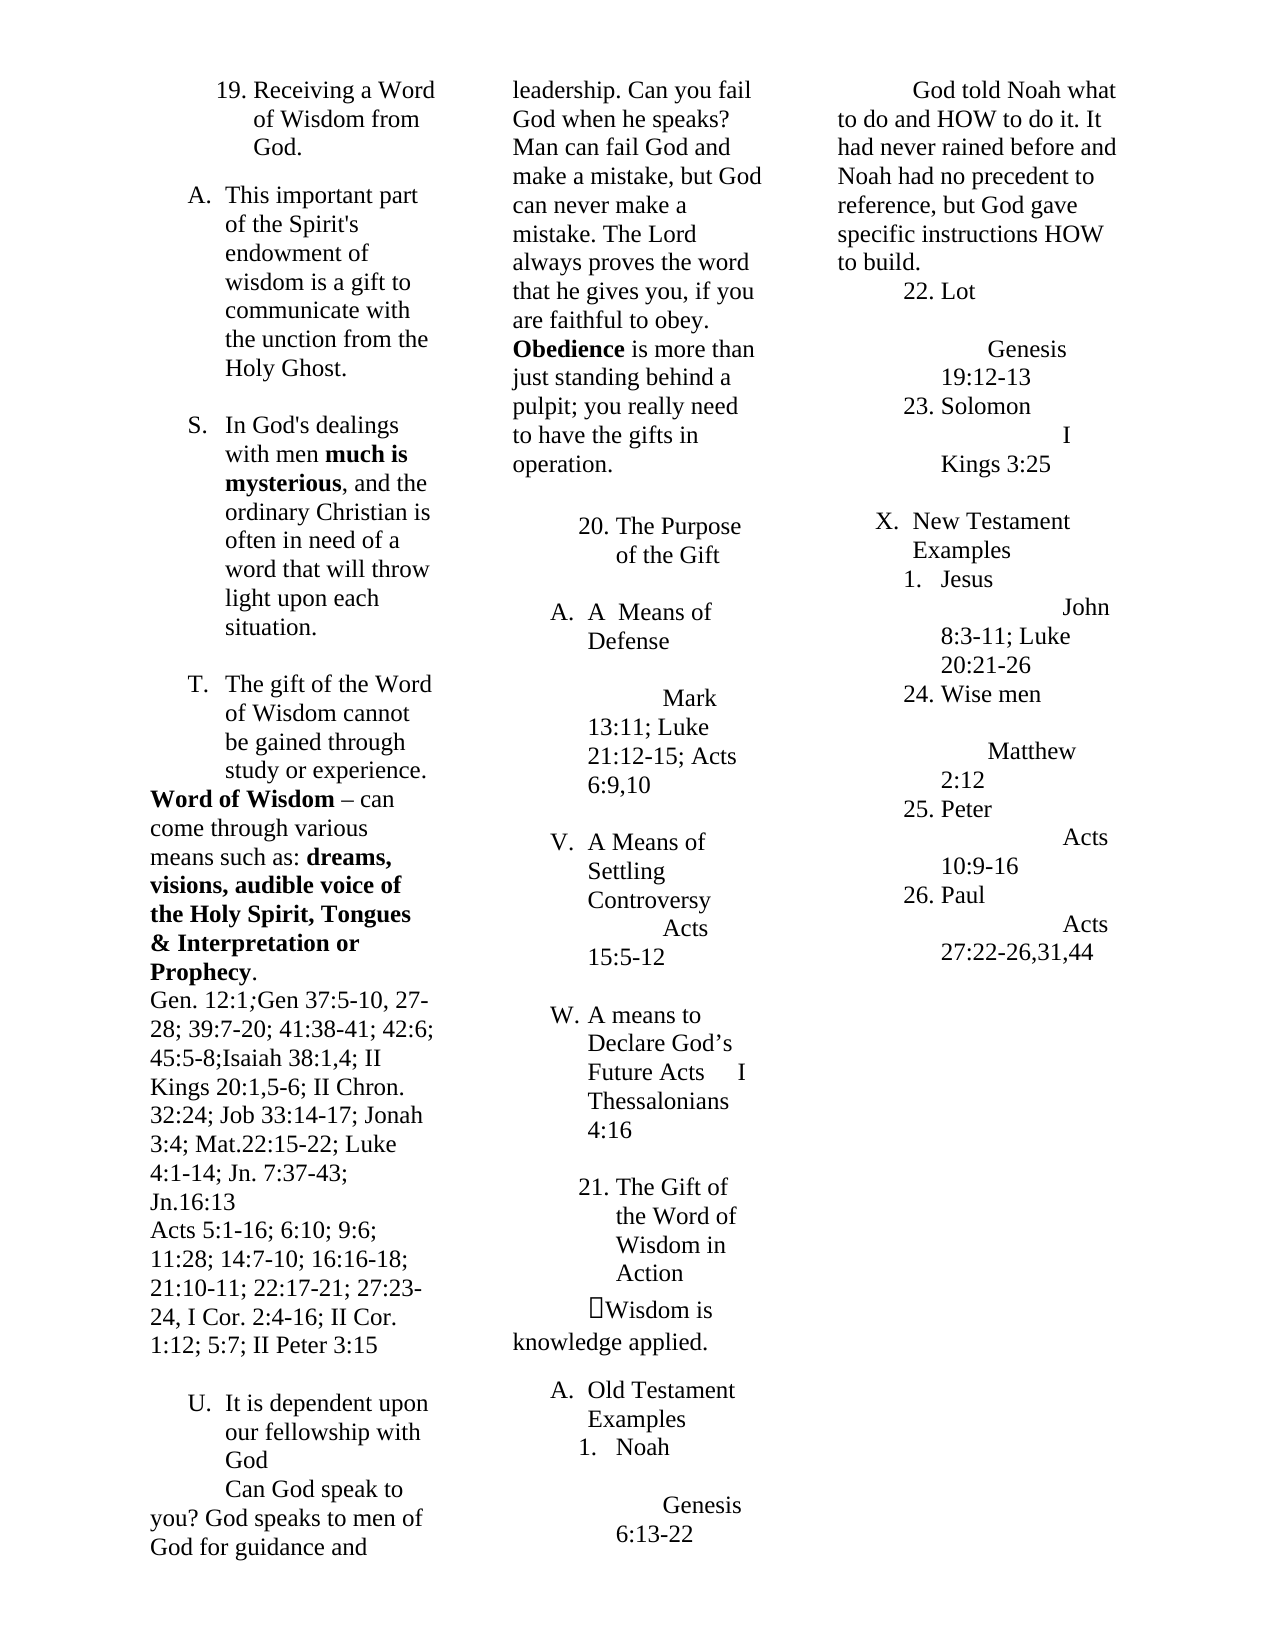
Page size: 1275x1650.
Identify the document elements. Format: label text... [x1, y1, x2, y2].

subtitle Paul Acts 27:22-26,31,44 [903, 880, 1125, 966]
subtitle Solomon I Kings 3:25 [903, 391, 1125, 477]
subtitle A means to Declare God’s Future Acts I Thessalonians 4:16 [550, 1000, 762, 1143]
subtitle Peter Acts 10:9-16 [903, 794, 1125, 880]
subtitle The Gift of the Word of Wisdom in Action [578, 1172, 762, 1287]
subtitle Receiving a Word of Wisdom from God. [216, 75, 437, 161]
subtitle In God's dealings with men much is mysterious, and the ordinary Christian is often in need of a word that will throw light upon each situation. [187, 410, 437, 640]
text Can God speak to you? God speaks to men of God for guidance and leadership. Can you fail God when he speaks? Man can fail God and make a mistake, but God can never make a mistake. The Lord always proves the word that he gives you, if you are faithful to obey. Obedience is more than just standing behind a pulpit; you really need to have the gifts in operation. [512, 75, 762, 477]
subtitle Lot Genesis 19:12-13 [903, 276, 1125, 391]
text Can God speak to you? God speaks to men of God for guidance and leadership. Can you fail God when he speaks? Man can fail God and make a mistake, but God can never make a mistake. The Lord always proves the word that he gives you, if you are faithful to obey. Obedience is more than just standing behind a pulpit; you really need to have the gifts in operation. [150, 1474, 437, 1560]
subtitle This important part of the Spirit's endowment of wisdom is a gift to communicate with the unction from the Holy Ghost. [187, 180, 437, 382]
subtitle Noah Genesis 6:13-22 [578, 1432, 762, 1547]
subtitle Wise men Matthew 2:12 [903, 679, 1125, 794]
text Word of Wisdom – can come through various means such as: dreams, visions, audible voice of the Holy Spirit, Tongues & Interpretation or Prophecy. [150, 784, 437, 985]
text Wisdom is knowledge applied. [512, 1287, 762, 1356]
subtitle A Means of Settling Controversy Acts 15:5-12 [550, 827, 762, 971]
subtitle New Testament Examples [875, 506, 1125, 564]
subtitle Jesus John 8:3-11; Luke 20:21-26 [903, 564, 1125, 679]
subtitle Old Testament Examples [550, 1375, 762, 1432]
subtitle The gift of the Word of Wisdom cannot be gained through study or experience. [187, 669, 437, 784]
text God told Noah what to do and HOW to do it. It had never rained before and Noah had no precedent to reference, but God gave specific instructions HOW to build. [837, 75, 1125, 276]
subtitle The Purpose of the Gift [578, 511, 762, 568]
text Gen. 12:1;Gen 37:5-10, 27-28; 39:7-20; 41:38-41; 42:6; 45:5-8;Isaiah 38:1,4; II Kings 20:1,5-6; II Chron. 32:24; Job 33:14-17; Jonah 3:4; Mat.22:15-22; Luke 4:1-14; Jn. 7:37-43; Jn.16:13 Acts 5:1-16; 6:10; 9:6; 11:28; 14:7-10; 16:16-18; 21:10-11; 22:17-21; 27:23-24, I Cor. 2:4-16; II Cor. 1:12; 5:7; II Peter 3:15 [150, 985, 437, 1359]
subtitle A Means of Defense Mark 13:11; Luke 21:12-15; Acts 6:9,10 [550, 597, 762, 798]
subtitle It is dependent upon our fellowship with God [187, 1388, 437, 1474]
